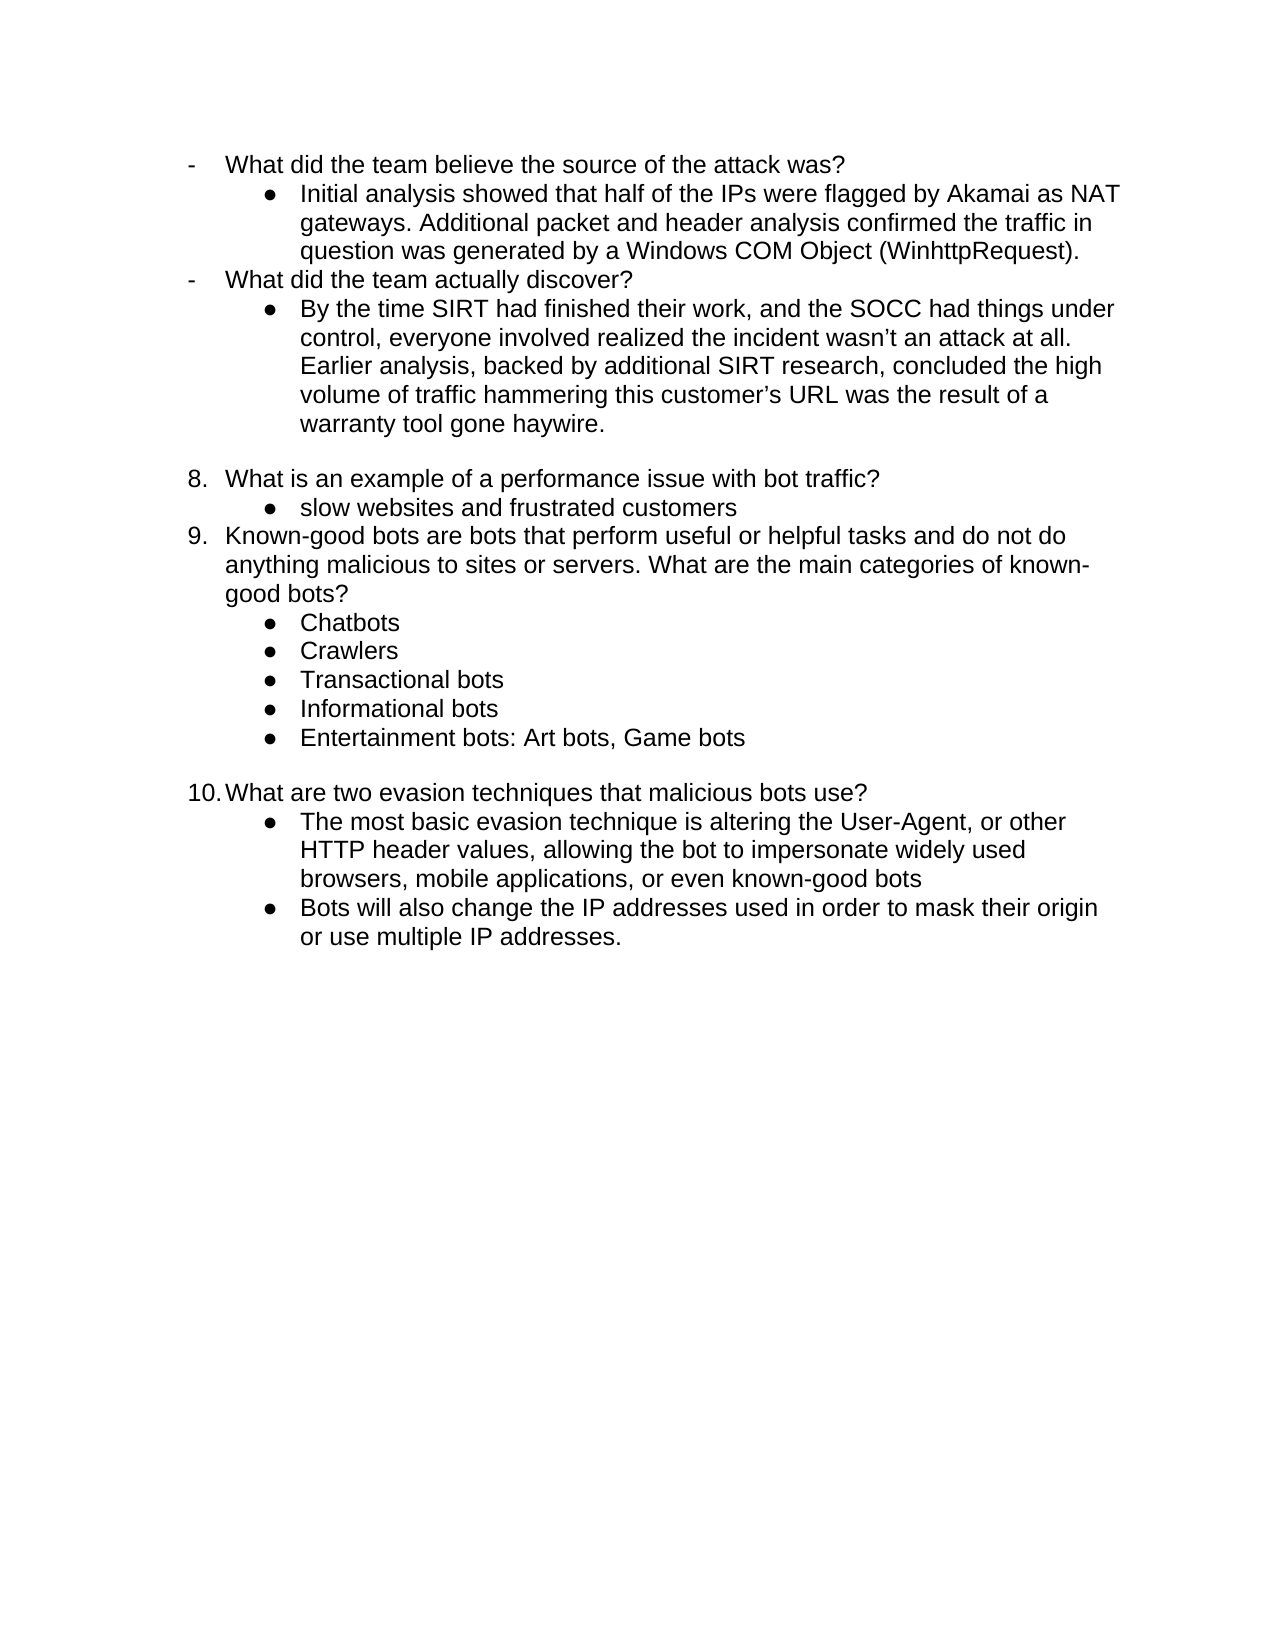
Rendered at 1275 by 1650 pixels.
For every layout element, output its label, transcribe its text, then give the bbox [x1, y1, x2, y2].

list What is an example of a performance issue with bot traffic? [187, 464, 1125, 493]
list What did the team believe the source of the attack was? [187, 150, 1125, 179]
list Known-good bots are bots that perform useful or helpful tasks and do not do anything malicious to sites or servers. What are the main categories of known-good bots? [187, 521, 1125, 608]
list slow websites and frustrated customers [262, 493, 1125, 521]
list The most basic evasion technique is altering the User-Agent, or other HTTP header values, allowing the bot to impersonate widely used browsers, mobile applications, or even known-good bots [262, 806, 1125, 893]
list Transactional bots [262, 665, 1125, 694]
list Initial analysis showed that half of the IPs were flagged by Akamai as NAT gateways. Additional packet and header analysis confirmed the traffic in question was generated by a Windows COM Object (WinhttpRequest). [262, 179, 1125, 265]
list Bots will also change the IP addresses used in order to mask their origin or use multiple IP addresses. [262, 893, 1125, 977]
list Crawlers [262, 636, 1125, 665]
list By the time SIRT had finished their work, and the SOCC had things under control, everyone involved realized the incident wasn’t an attack at all. Earlier analysis, backed by additional SIRT research, concluded the high volume of traffic hammering this customer’s URL was the result of a warranty tool gone haywire. [262, 294, 1125, 464]
list What are two evasion techniques that malicious bots use? [187, 778, 1125, 806]
list Informational bots [262, 694, 1125, 723]
list Entertainment bots: Art bots, Game bots [262, 723, 1125, 778]
list What did the team actually discover? [187, 265, 1125, 294]
list Chatbots [262, 608, 1125, 636]
